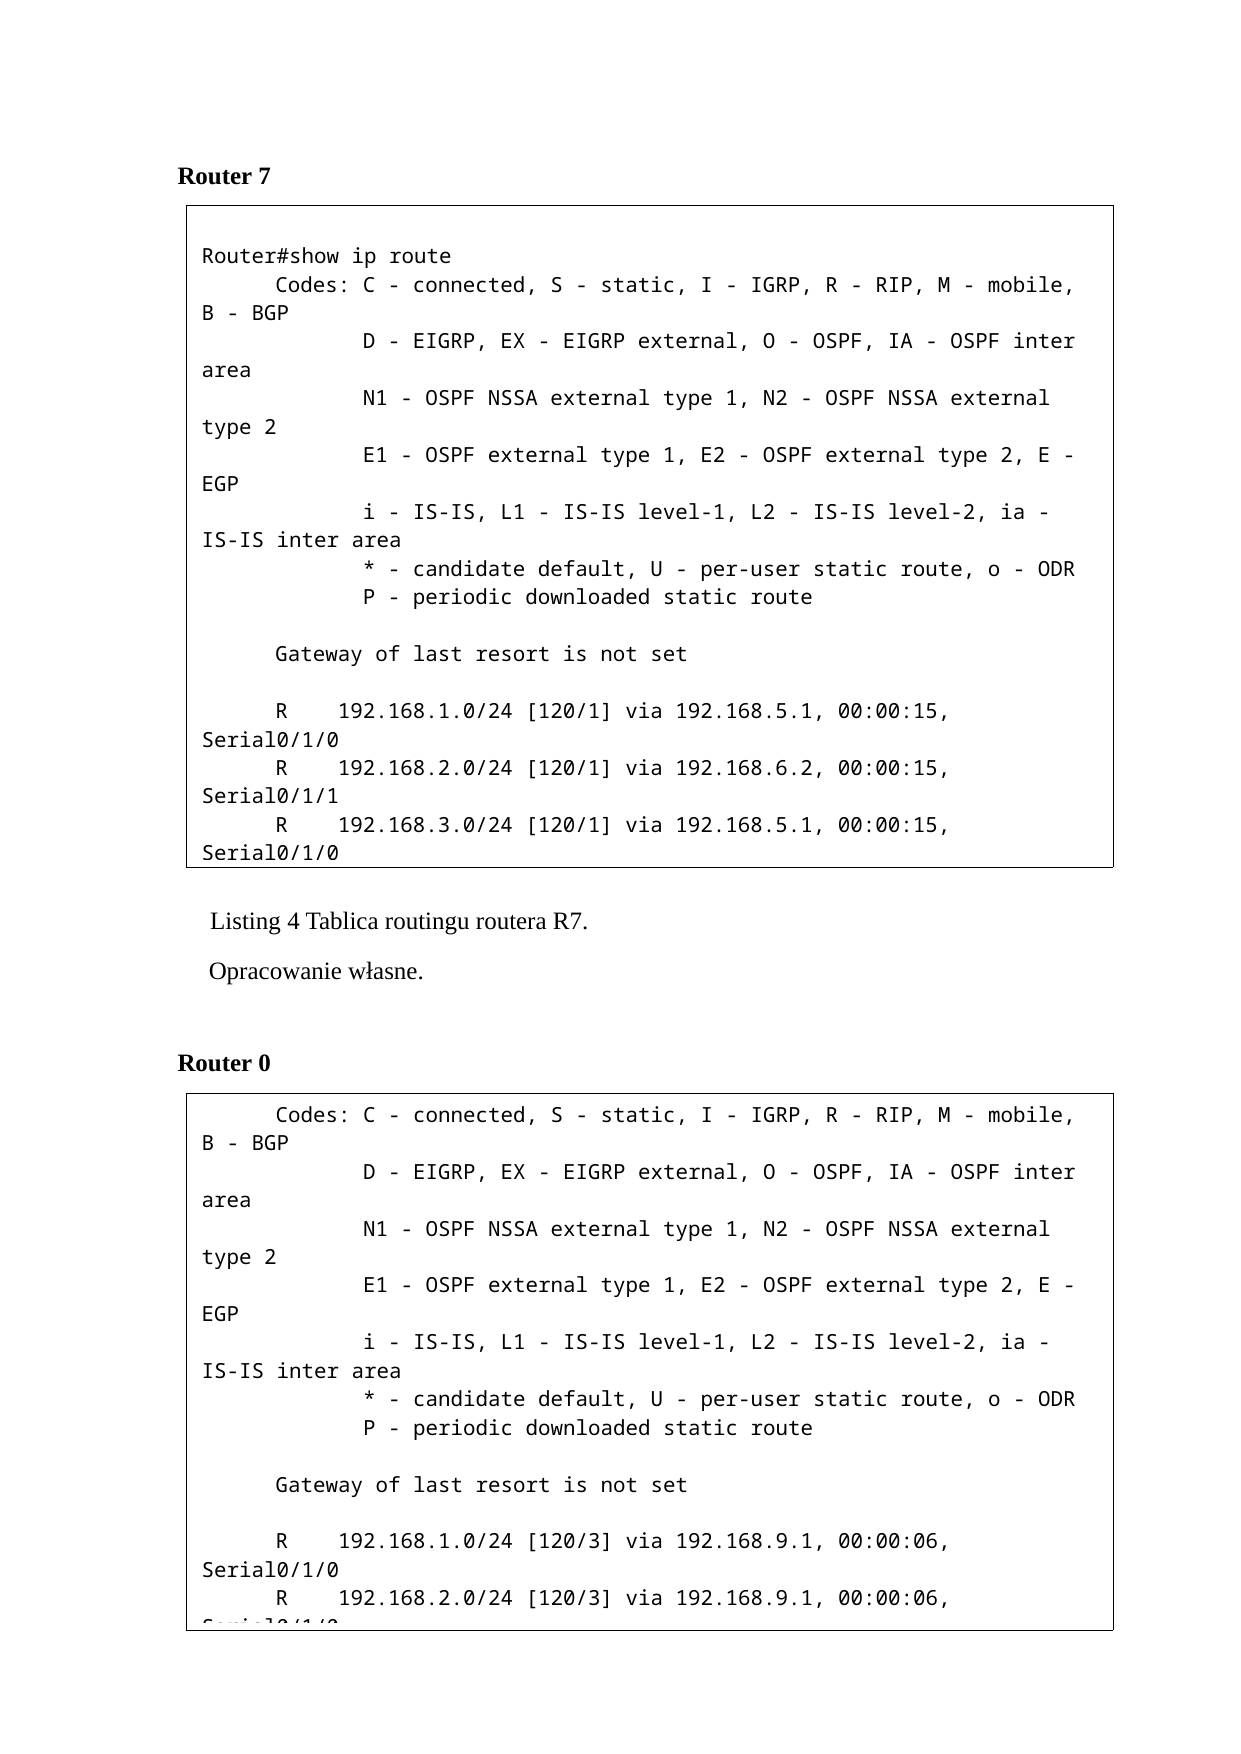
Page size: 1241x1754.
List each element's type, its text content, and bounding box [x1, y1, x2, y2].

text Listing 4 Tablica routingu routera R7. [177, 884, 1122, 935]
text Opracowanie własne. [177, 956, 1122, 984]
text Router 7 [177, 161, 1122, 190]
text Router 0 [177, 1048, 1122, 1077]
